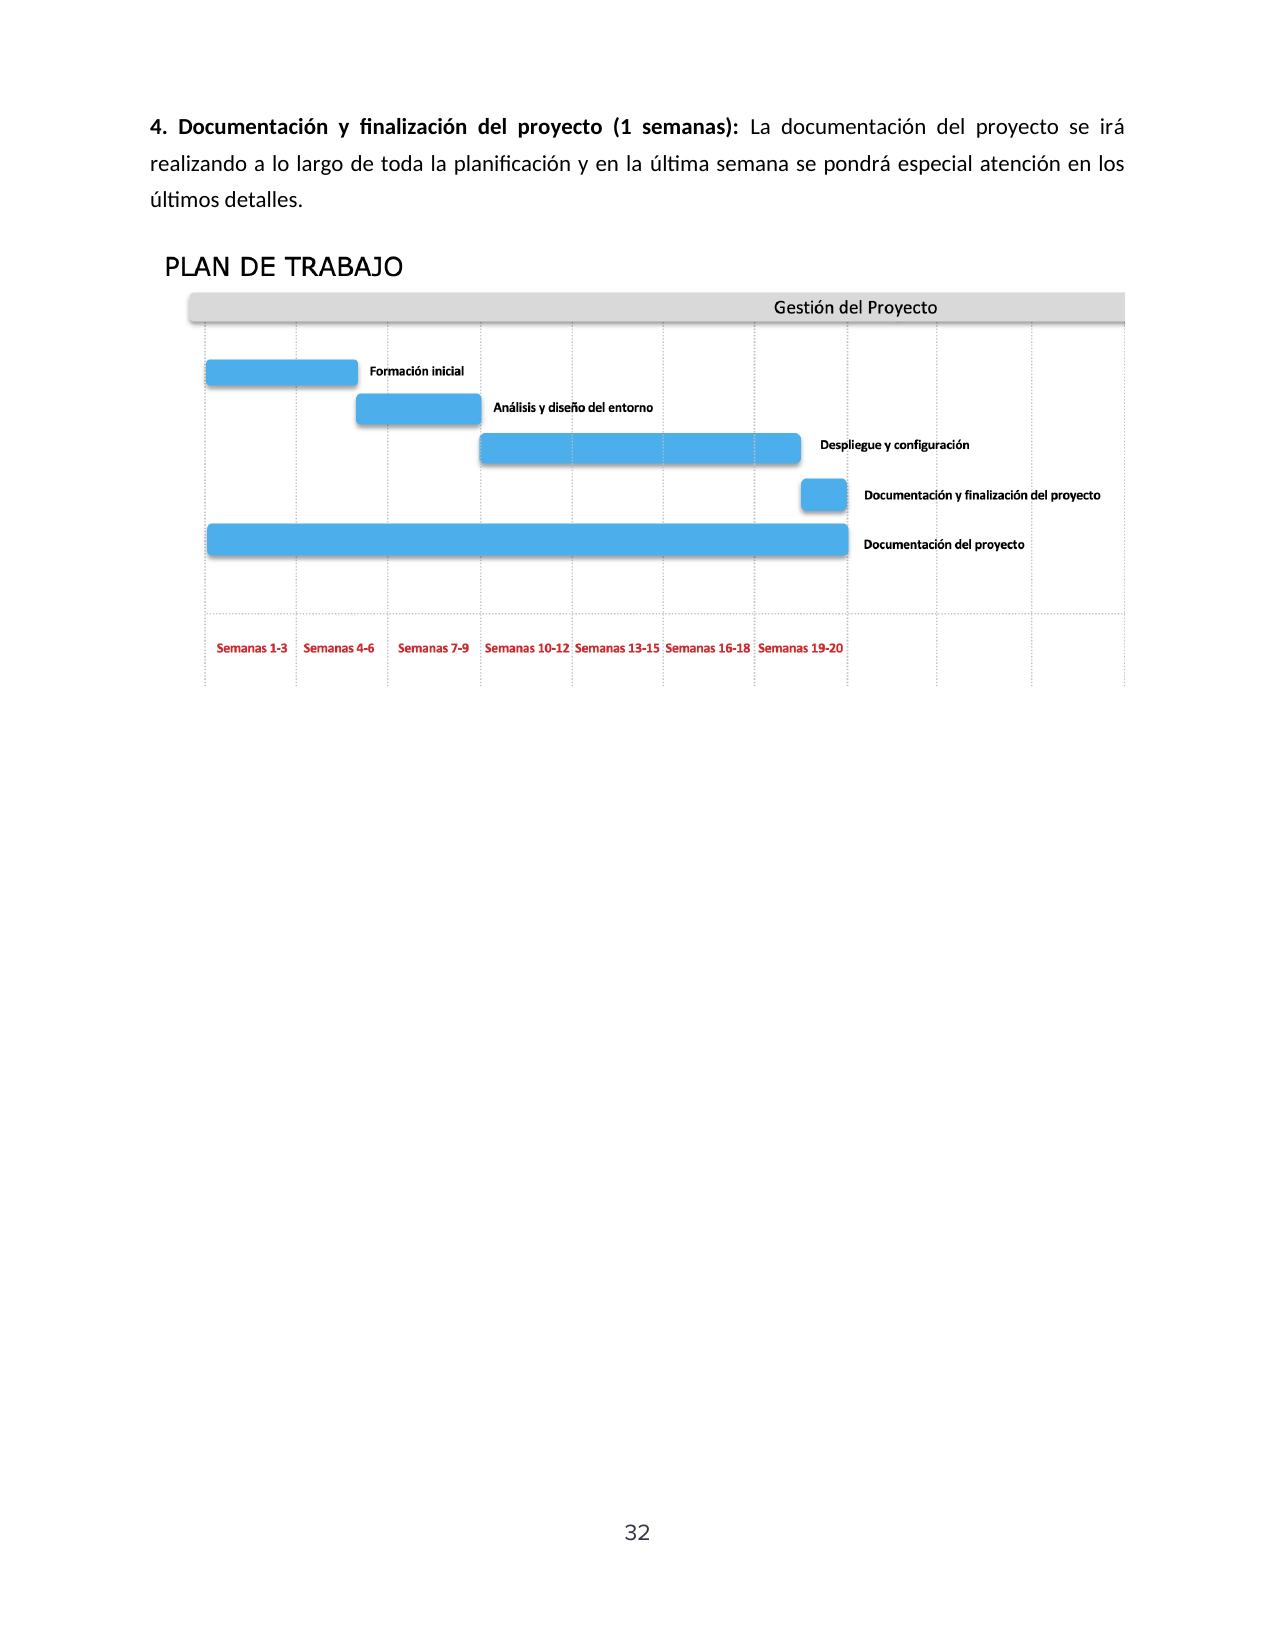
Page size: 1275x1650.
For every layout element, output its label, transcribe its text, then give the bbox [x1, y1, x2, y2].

picture [150, 242, 1125, 687]
text 4. Documentación y finalización del proyecto (1 semanas): La documentación del proyecto se irá realizando a lo largo de toda la planificación y en la última semana se pondrá especial atención en los últimos detalles. [150, 112, 1125, 213]
